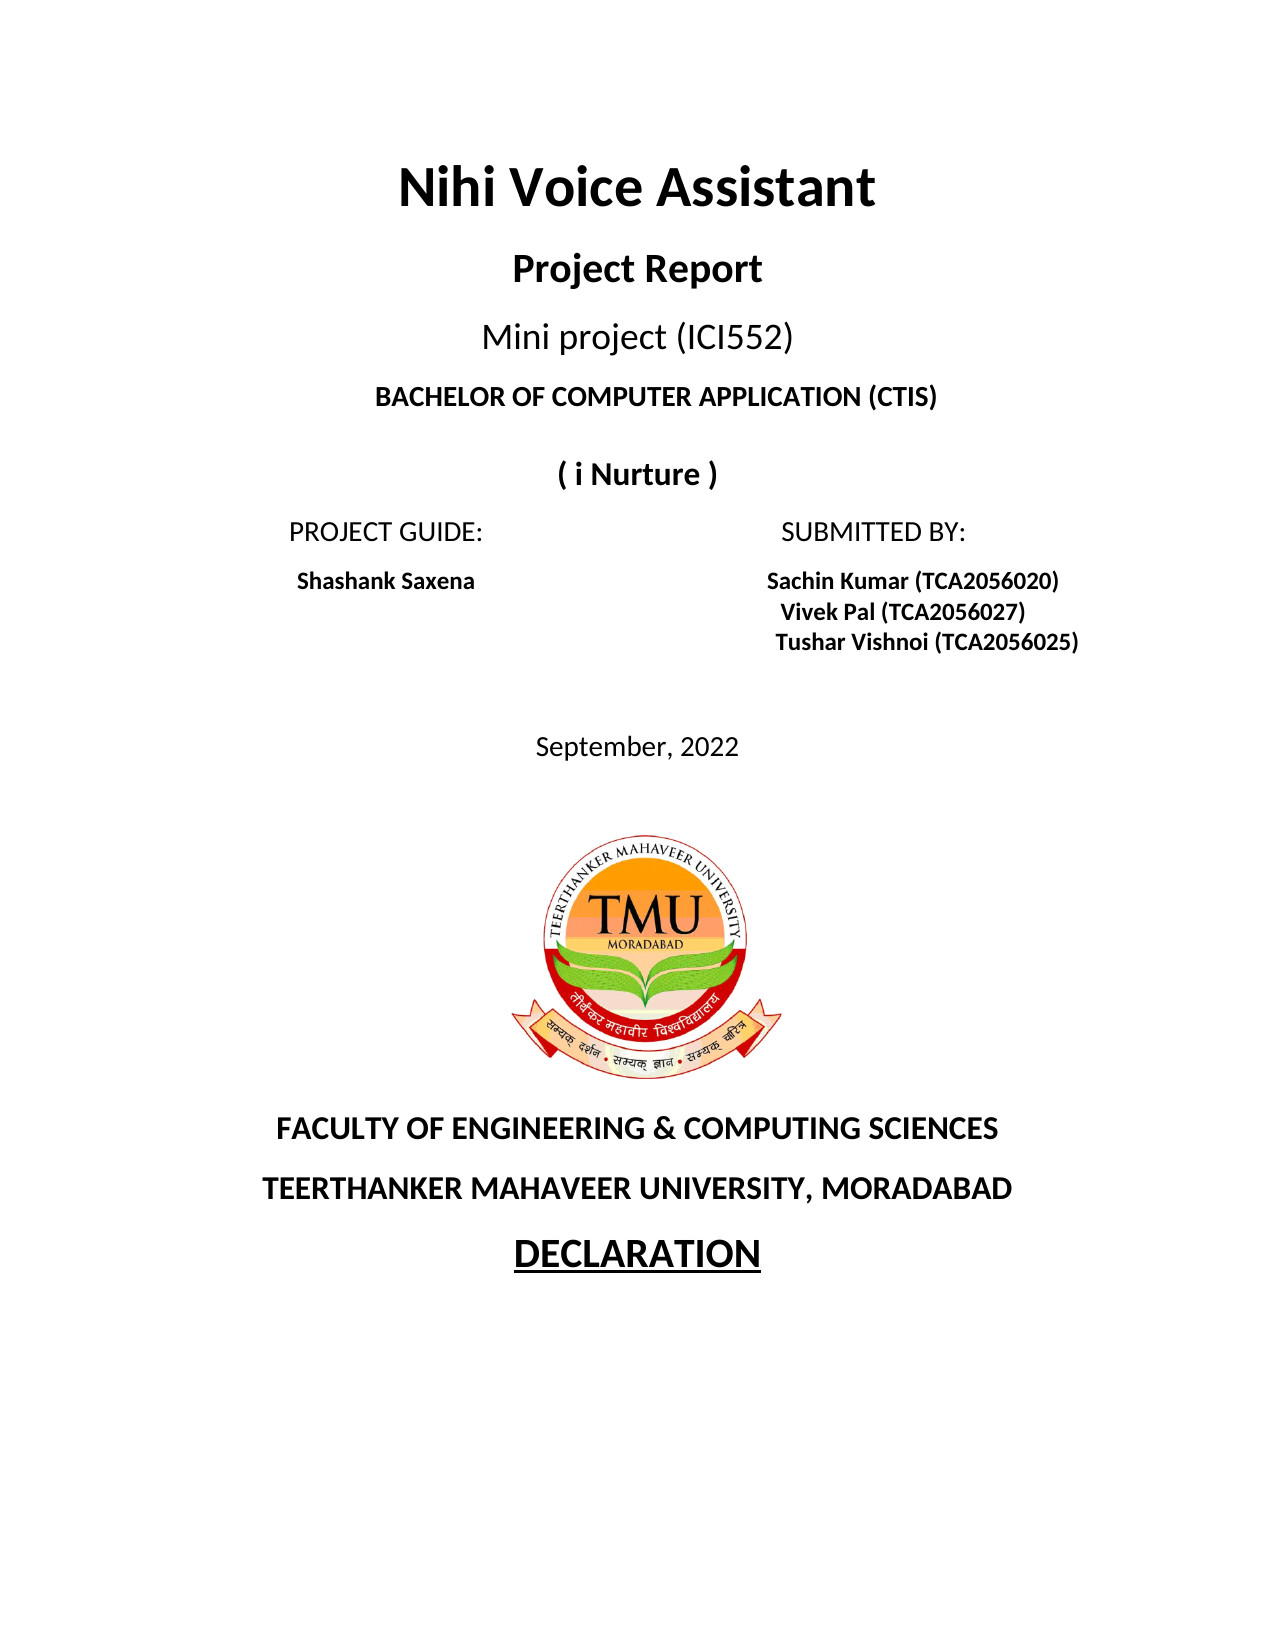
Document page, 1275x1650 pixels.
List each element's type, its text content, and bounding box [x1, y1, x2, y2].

text BACHELOR OF COMPUTER APPLICATION (CTIS) [375, 378, 1125, 413]
text TEERTHANKER MAHAVEER UNIVERSITY, MORADABAD [150, 1167, 1125, 1207]
table_header PROJECT GUIDE: Shashank Saxena [150, 513, 622, 657]
picture [511, 835, 782, 1079]
text Nihi Voice Assistant [150, 150, 1125, 221]
text Project Report [150, 242, 1125, 293]
text ( i Nurture ) [150, 453, 1125, 494]
text FACULTY OF ENGINEERING & COMPUTING SCIENCES [150, 1107, 1125, 1148]
text September, 2022 [150, 728, 1125, 764]
text Mini project (ICI552) [150, 313, 1125, 358]
text DECLARATION [150, 1227, 1125, 1277]
table_header SUBMITTED BY: Sachin Kumar (TCA2056020) Vivek Pal (TCA2056027) Tushar Vishnoi (TCA2056025) [622, 513, 1125, 657]
